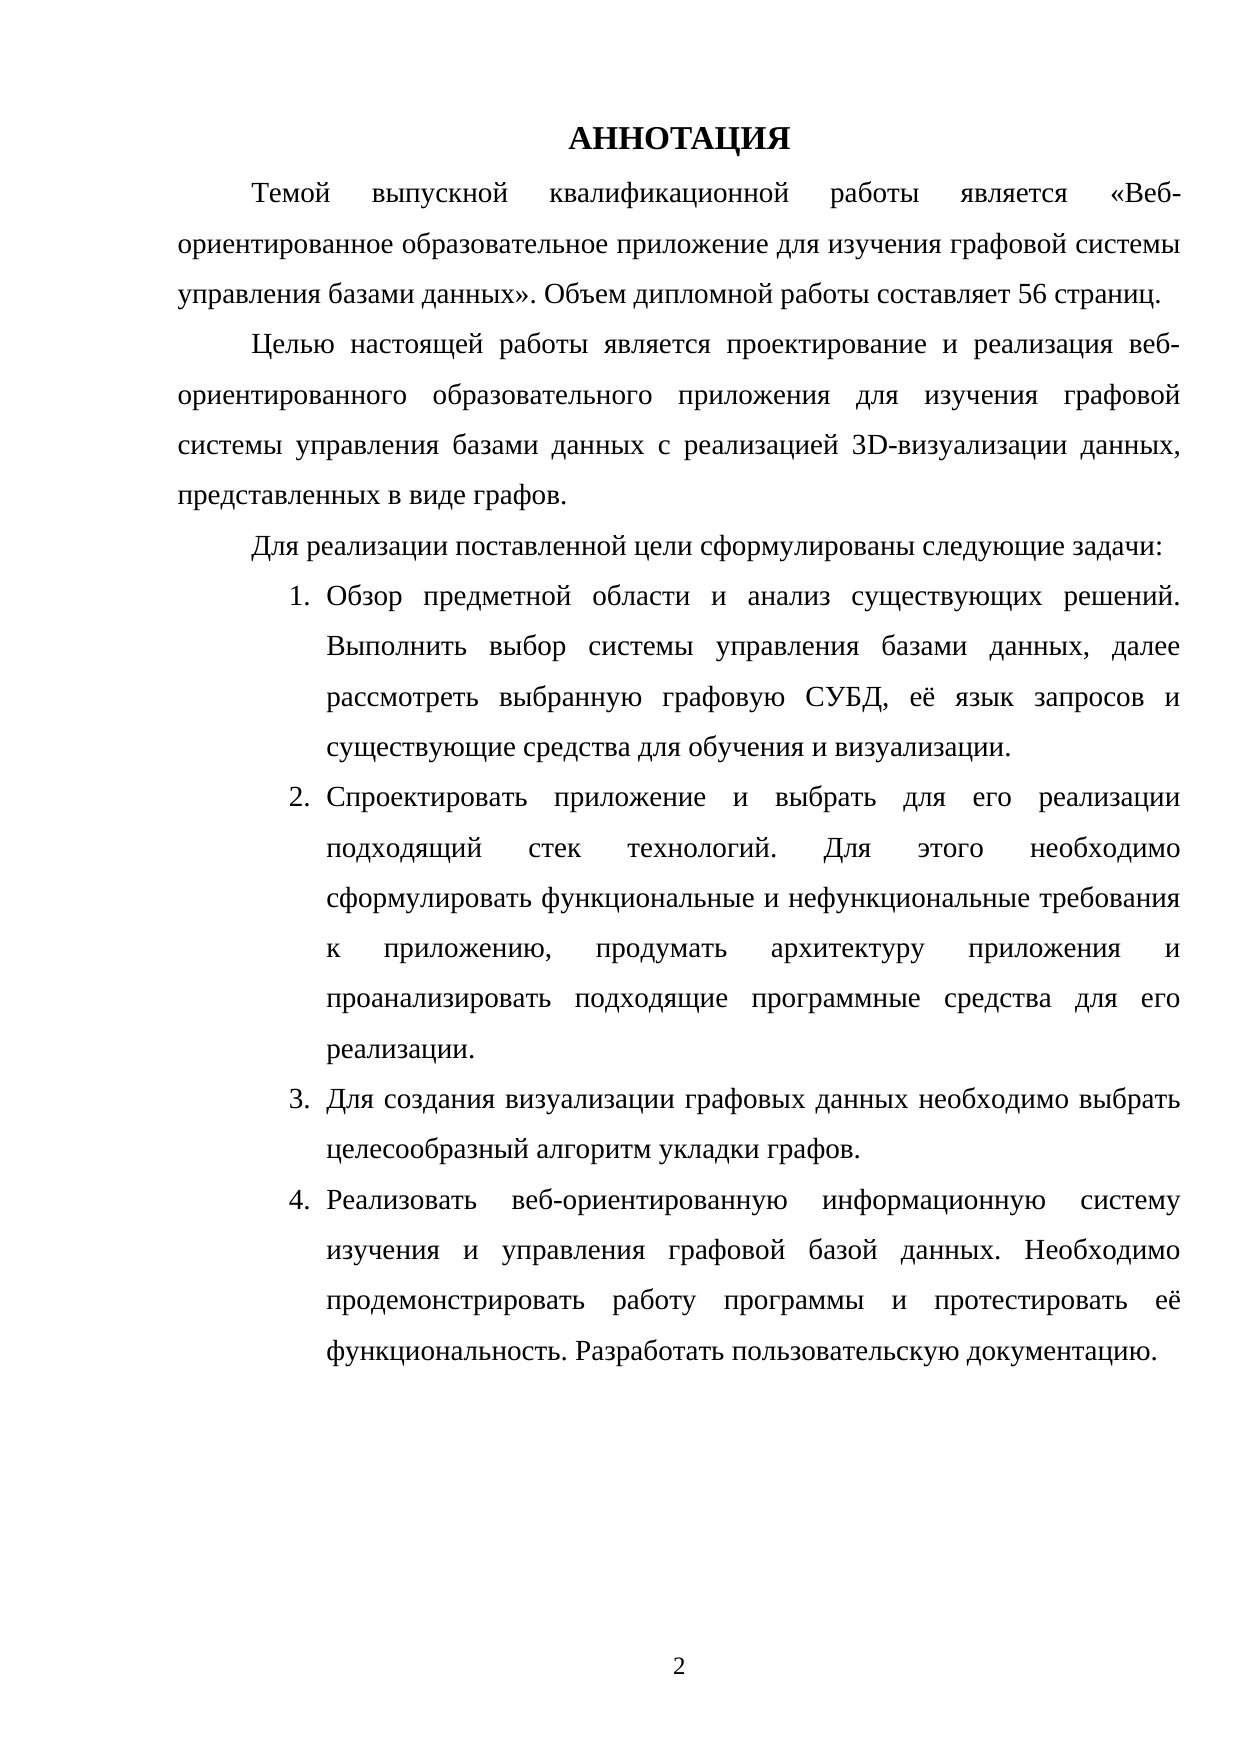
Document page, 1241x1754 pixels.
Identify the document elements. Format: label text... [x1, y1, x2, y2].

text Темой выпускной квалификационной работы является «Веб-ориентированное образовательное приложение для изучения графовой системы управления базами данных». Объем дипломной работы составляет 56 страниц. [177, 176, 1181, 310]
list Реализовать веб-ориентированную информационную систему изучения и управления графовой базой данных. Необходимо продемонстрировать работу программы и протестировать её функциональность. Разработать пользовательскую документацию. [288, 1182, 1181, 1366]
list Для создания визуализации графовых данных необходимо выбрать целесообразный алгоритм укладки графов. [288, 1081, 1181, 1165]
list Обзор предметной области и анализ существующих решений. Выполнить выбор системы управления базами данных, далее рассмотреть выбранную графовую СУБД, её язык запросов и существующие средства для обучения и визуализации. [288, 578, 1181, 763]
subtitle АННОТАЦИЯ [177, 118, 1181, 156]
list Спроектировать приложение и выбрать для его реализации подходящий стек технологий. Для этого необходимо сформулировать функциональные и нефункциональные требования к приложению, продумать архитектуру приложения и проанализировать подходящие программные средства для его реализации. [288, 779, 1181, 1064]
text Целью настоящей работы является проектирование и реализация веб-ориентированного образовательного приложения для изучения графовой системы управления базами данных с реализацией 3D-визуализации данных, представленных в виде графов. [177, 327, 1181, 511]
text Для реализации поставленной цели сформулированы следующие задачи: [177, 528, 1181, 561]
